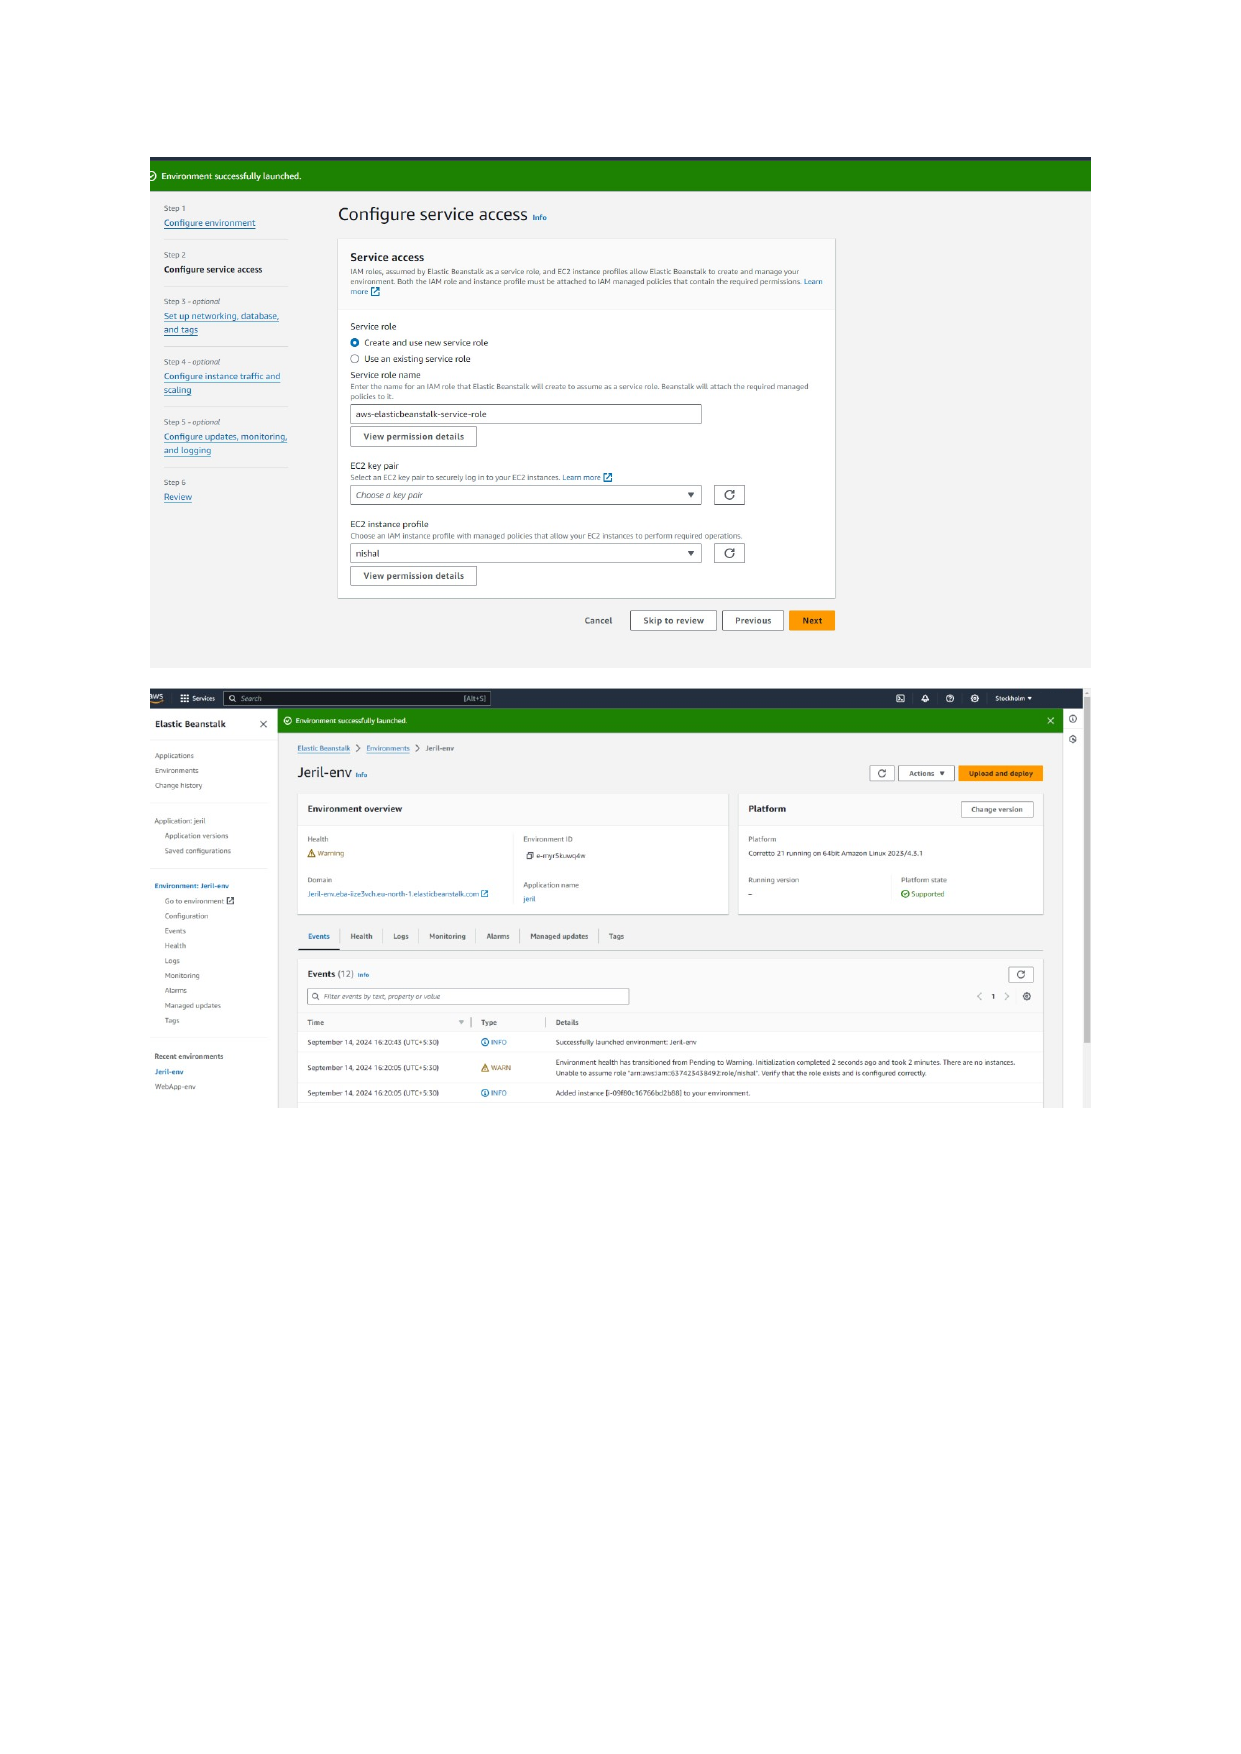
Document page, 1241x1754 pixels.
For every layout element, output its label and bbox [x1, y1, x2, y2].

picture [150, 686, 1091, 1108]
picture [150, 157, 1091, 668]
